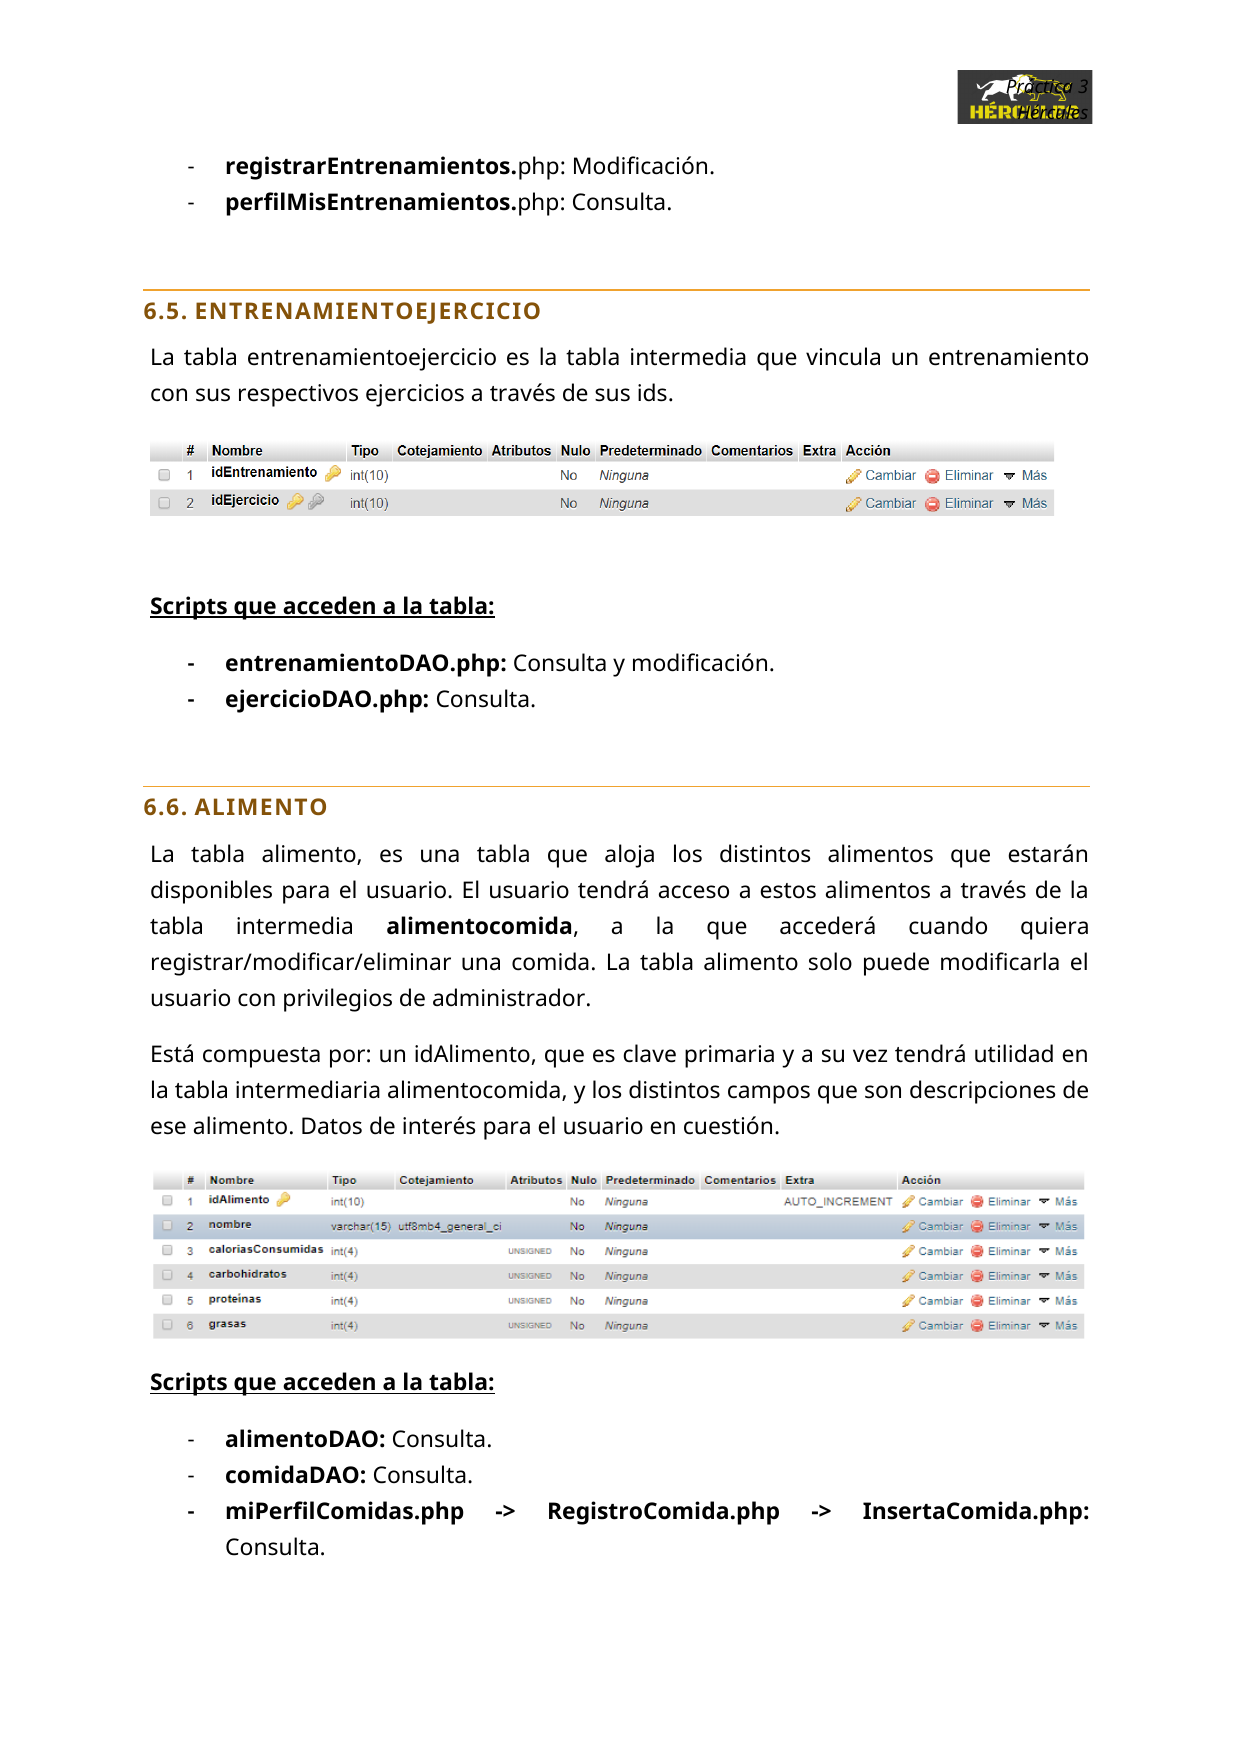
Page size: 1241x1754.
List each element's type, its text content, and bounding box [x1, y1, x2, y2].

picture [150, 433, 1055, 516]
text Scripts que acceden a la tabla: [150, 1366, 1090, 1397]
subtitle Alimento [143, 787, 1090, 823]
text La tabla entrenamientoejercicio es la tabla intermedia que vincula un entrenamiento con sus respectivos ejercicios a través de sus ids. [150, 341, 1090, 408]
list miPerfilComidas.php -> RegistroComida.php -> InsertaComida.php: Consulta. [187, 1495, 1090, 1562]
text Scripts que acceden a la tabla: [150, 590, 1090, 621]
list perfilMisEntrenamientos.php: Consulta. [187, 186, 1090, 217]
list entrenamientoDAO.php: Consulta y modificación. [187, 647, 1090, 678]
picture [957, 70, 1093, 124]
subtitle Entrenamientoejercicio [143, 291, 1090, 326]
text La tabla alimento, es una tabla que aloja los distintos alimentos que estarán disponibles para el usuario. El usuario tendrá acceso a estos alimentos a través de la tabla intermedia alimentocomida, a la que accederá cuando quiera registrar/modificar/eliminar una comida. La tabla alimento solo puede modificarla el usuario con privilegios de administrador. [150, 838, 1090, 1013]
text Está compuesta por: un idAlimento, que es clave primaria y a su vez tendrá utilidad en la tabla intermediaria alimentocomida, y los distintos campos que son descripciones de ese alimento. Datos de interés para el usuario en cuestión. [150, 1038, 1090, 1141]
list registrarEntrenamientos.php: Modificación. [187, 150, 1090, 181]
list comidaDAO: Consulta. [187, 1459, 1090, 1490]
picture [150, 1166, 1091, 1342]
list alimentoDAO: Consulta. [187, 1423, 1090, 1454]
list ejercicioDAO.php: Consulta. [187, 682, 1090, 714]
